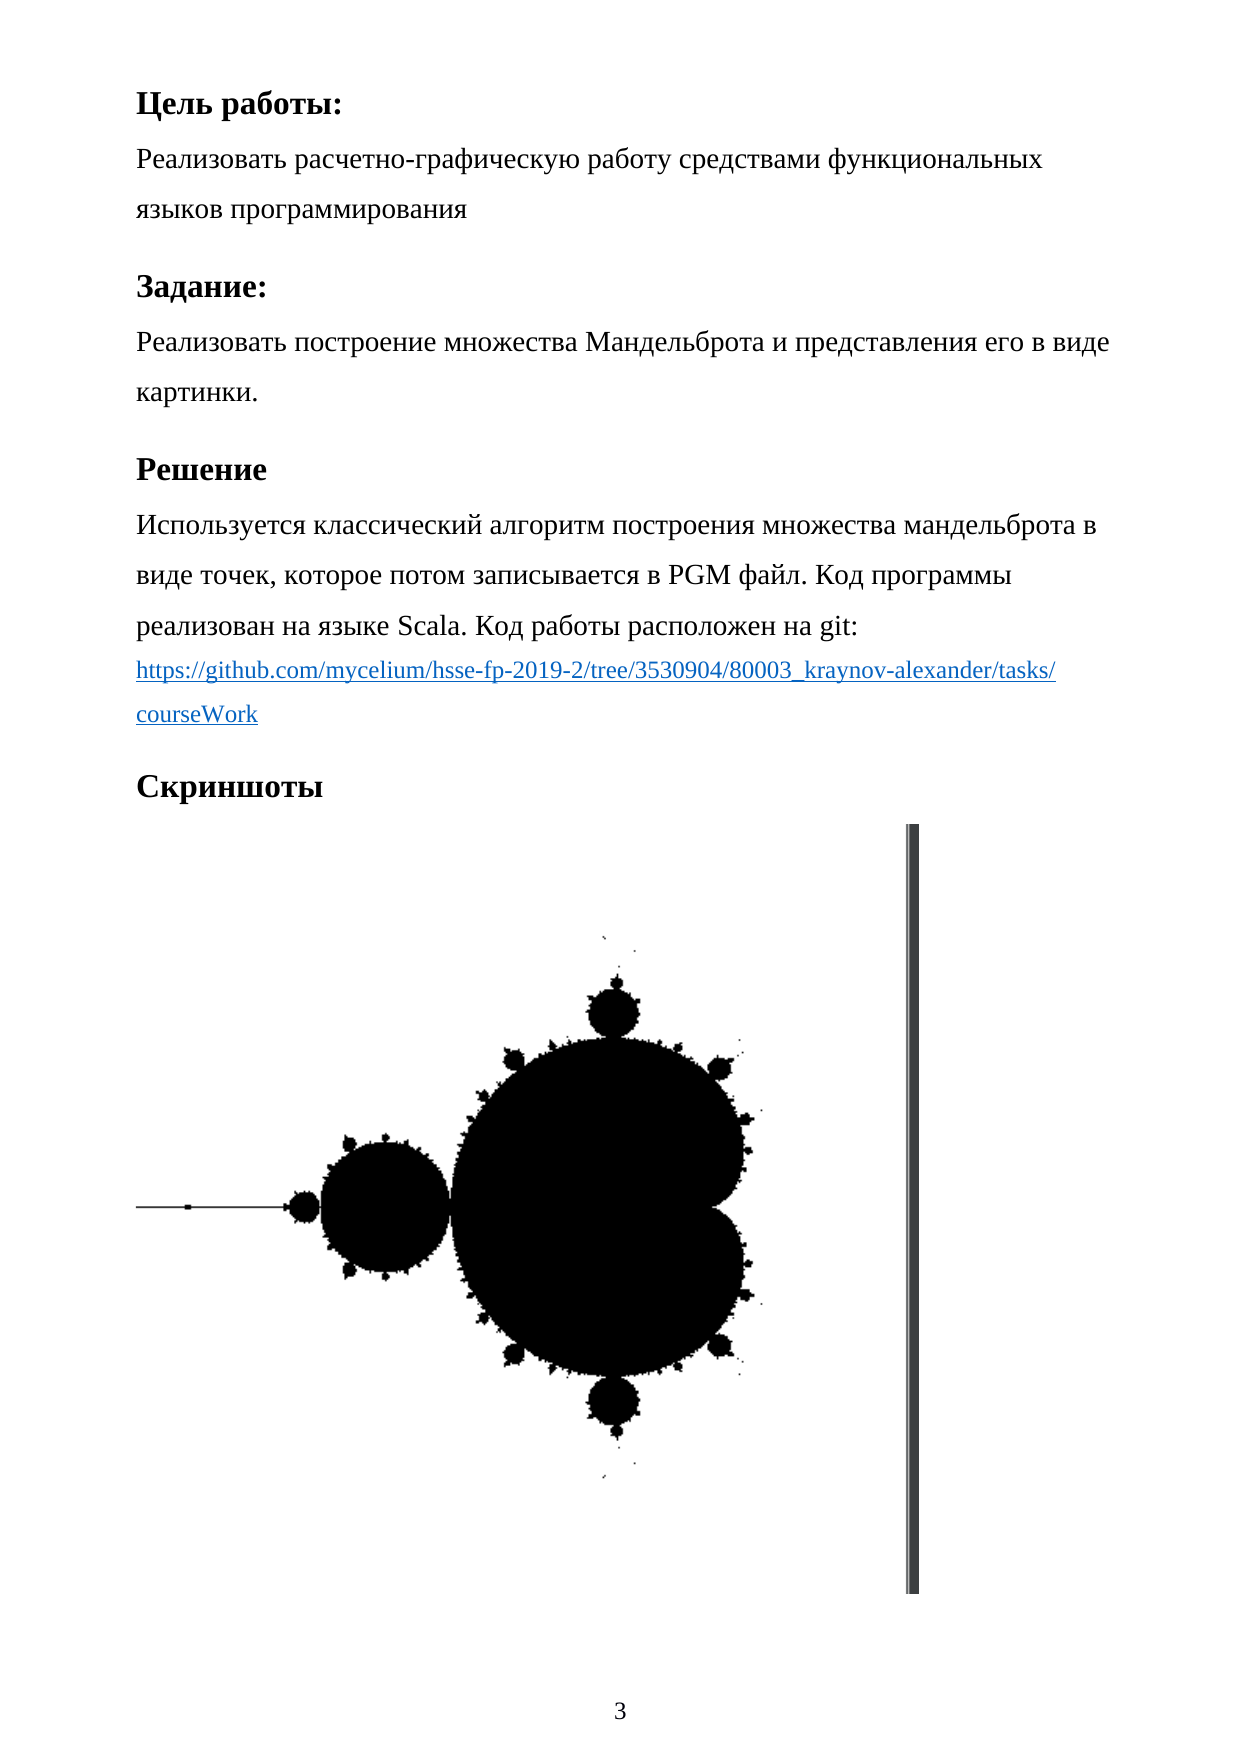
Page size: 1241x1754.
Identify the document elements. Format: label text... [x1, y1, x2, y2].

text Задание: [136, 266, 1116, 305]
text Реализовать построение множества Мандельброта и представления его в виде картинки. [136, 324, 1116, 408]
text Реализовать расчетно-графическую работу средствами функциональных языков программирования [136, 141, 1116, 224]
text Скриншоты [136, 767, 1116, 805]
text Решение [136, 449, 1116, 488]
text Цель работы: [136, 83, 1116, 122]
text Используется классический алгоритм построения множества мандельброта в виде точек, которое потом записывается в PGM файл. Код программы реализован на языке Scala. Код работы расположен на git: https://github.com/mycelium/hsse-fp-2019-2/tree/3530904/80003_kraynov-alexander/tasks/courseWork [136, 507, 1116, 727]
picture [135, 824, 919, 1594]
